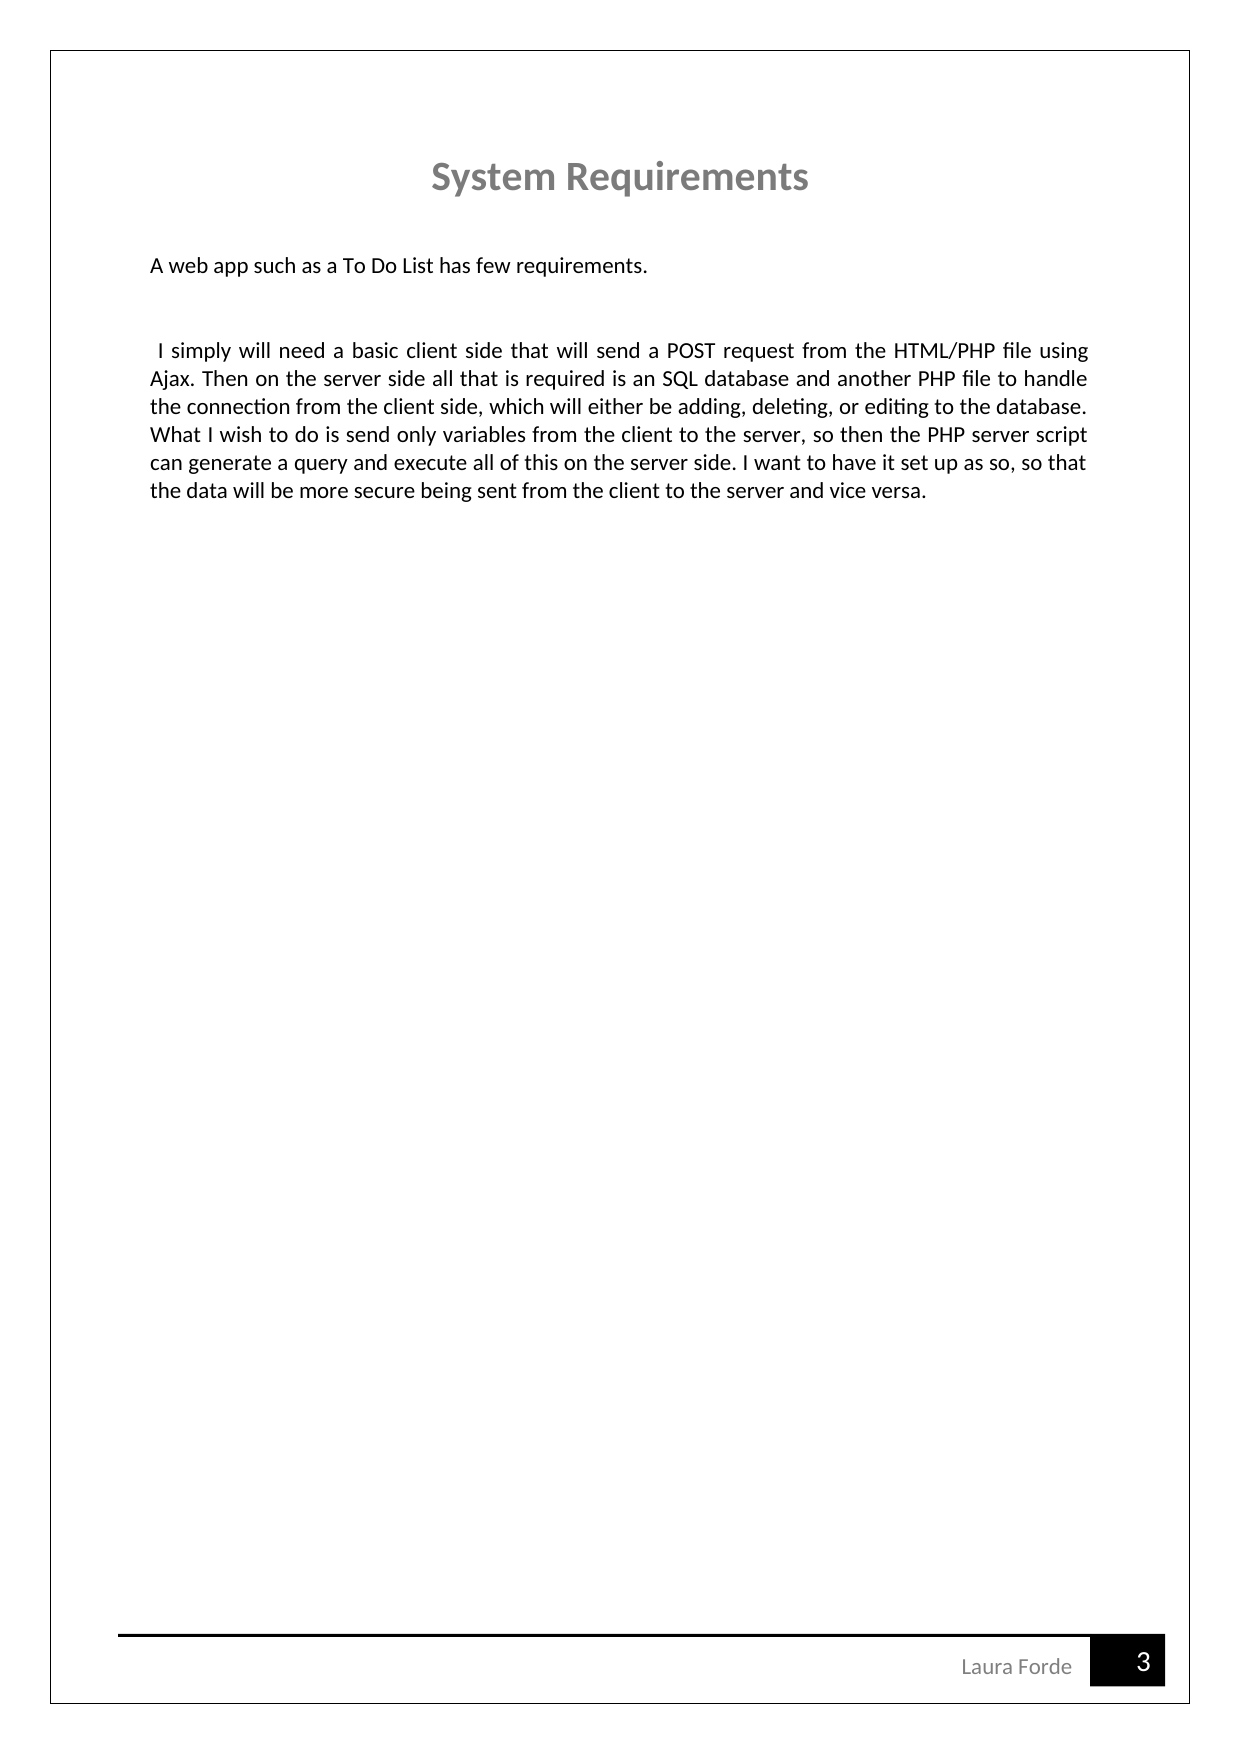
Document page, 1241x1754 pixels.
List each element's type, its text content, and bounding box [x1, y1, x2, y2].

text I simply will need a basic client side that will send a POST request from the HTML/PHP file using Ajax. Then on the server side all that is required is an SQL database and another PHP file to handle the connection from the client side, which will either be adding, deleting, or editing to the database. What I wish to do is send only variables from the client to the server, so then the PHP server script can generate a query and execute all of this on the server side. I want to have it set up as so, so that the data will be more secure being sent from the client to the server and vice versa. [150, 336, 1090, 504]
text System Requirements [150, 150, 1090, 201]
text A web app such as a To Do List has few requirements. [150, 252, 1090, 280]
